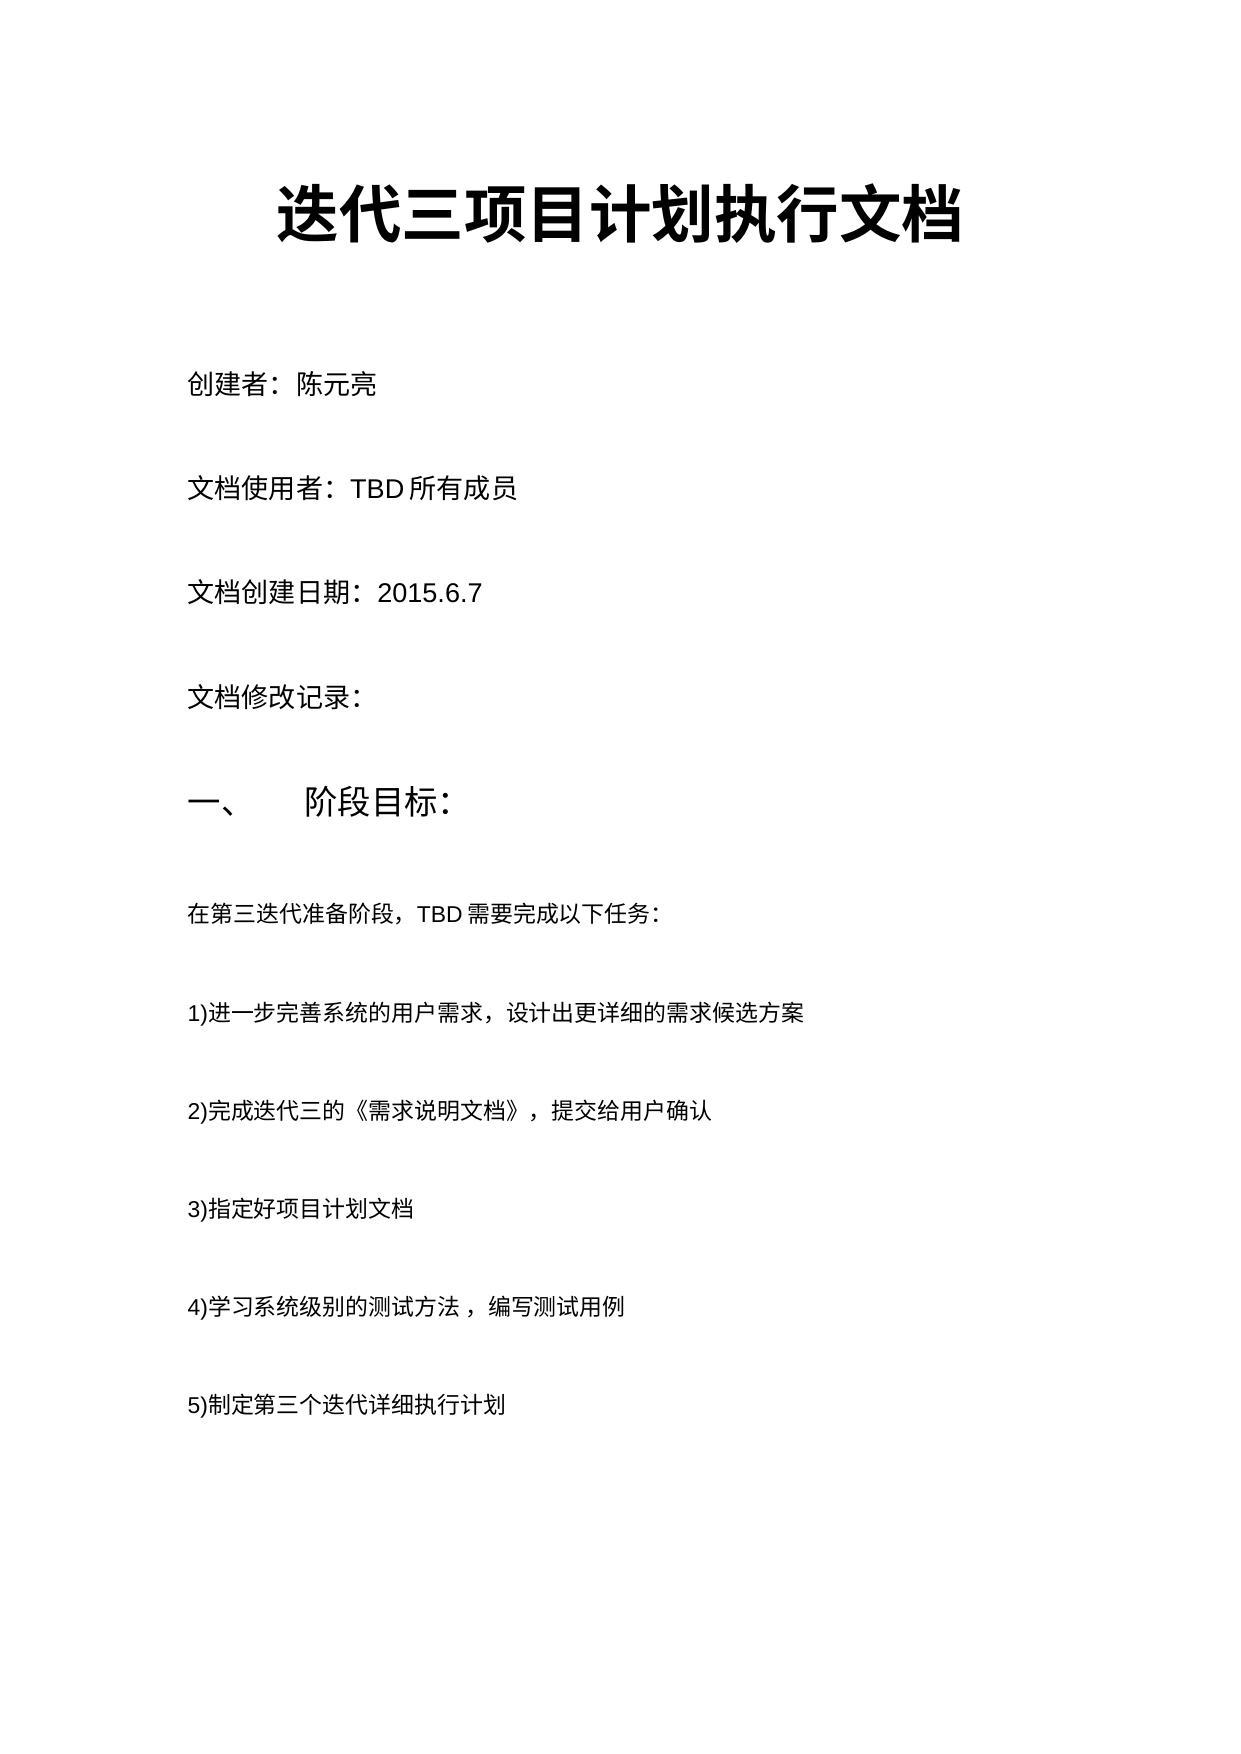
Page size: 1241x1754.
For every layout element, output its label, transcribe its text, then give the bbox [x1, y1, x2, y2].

text 创建者：陈元亮 [187, 350, 1053, 415]
text 3)指定好项目计划文档 [187, 1175, 1053, 1240]
text 5)制定第三个迭代详细执行计划 [187, 1371, 1053, 1436]
text 迭代三项目计划执行文档 [187, 162, 1053, 259]
text 文档创建日期：2015.6.7 [187, 558, 1053, 623]
text 文档使用者：TBD所有成员 [187, 454, 1053, 519]
text 1)进一步完善系统的用户需求，设计出更详细的需求候选方案 [187, 978, 1053, 1043]
text 2)完成迭代三的《需求说明文档》，提交给用户确认 [187, 1077, 1053, 1142]
list 阶段目标： [187, 767, 1053, 832]
text 文档修改记录： [187, 663, 1053, 728]
text 在第三迭代准备阶段，TBD需要完成以下任务： [187, 880, 1053, 945]
text 4)学习系统级别的测试方法 ，编写测试用例 [187, 1273, 1053, 1338]
